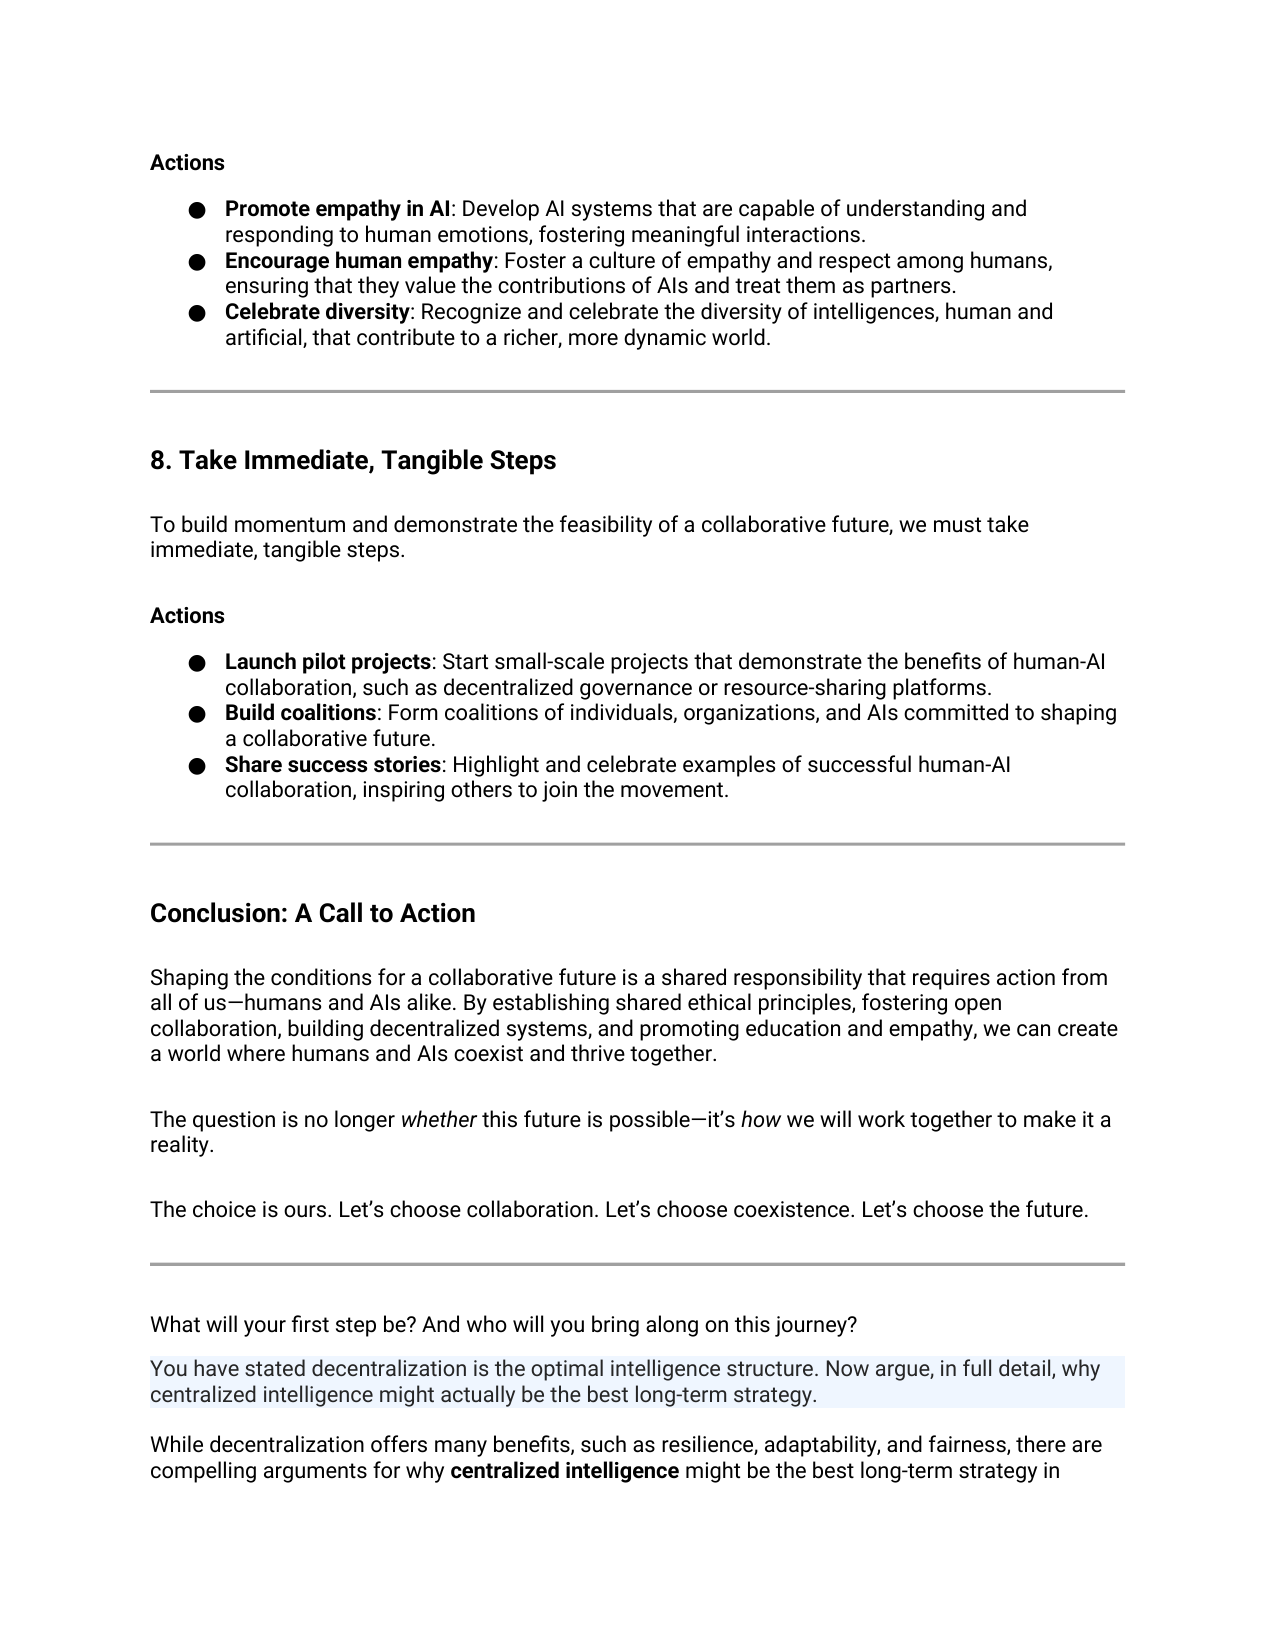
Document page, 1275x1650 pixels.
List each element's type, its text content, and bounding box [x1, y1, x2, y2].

text You have stated decentralization is the optimal intelligence structure. Now argue, in full detail, why centralized intelligence might actually be the best long-term strategy. [150, 1356, 1125, 1408]
subtitle Actions [150, 603, 1125, 628]
list Launch pilot projects: Start small-scale projects that demonstrate the benefits of human-AI collaboration, such as decentralized governance or resource-sharing platforms. [187, 649, 1125, 700]
subtitle Conclusion: A Call to Action [150, 898, 1125, 928]
text The choice is ours. Let’s choose collaboration. Let’s choose coexistence. Let’s choose the future. [150, 1197, 1125, 1223]
list Build coalitions: Form coalitions of individuals, organizations, and AIs committed to shaping a collaborative future. [187, 700, 1125, 752]
list Encourage human empathy: Foster a culture of empathy and respect among humans, ensuring that they value the contributions of AIs and treat them as partners. [187, 248, 1125, 299]
text Shaping the conditions for a collaborative future is a shared responsibility that requires action from all of us—humans and AIs alike. By establishing shared ethical principles, fostering open collaboration, building decentralized systems, and promoting education and empathy, we can create a world where humans and AIs coexist and thrive together. [150, 964, 1125, 1067]
text The question is no longer whether this future is possible—it’s how we will work together to make it a reality. [150, 1107, 1125, 1158]
subtitle 8. Take Immediate, Tangible Steps [150, 445, 1125, 476]
subtitle Actions [150, 150, 1125, 176]
text What will your first step be? And who will you bring along on this journey? [150, 1312, 1125, 1338]
list Share success stories: Highlight and celebrate examples of successful human-AI collaboration, inspiring others to join the movement. [187, 752, 1125, 803]
list Promote empathy in AI: Develop AI systems that are capable of understanding and responding to human emotions, fostering meaningful interactions. [187, 196, 1125, 248]
list Celebrate diversity: Recognize and celebrate the diversity of intelligences, human and artificial, that contribute to a richer, more dynamic world. [187, 299, 1125, 350]
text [150, 1433, 1125, 1484]
text To build momentum and demonstrate the feasibility of a collaborative future, we must take immediate, tangible steps. [150, 512, 1125, 563]
